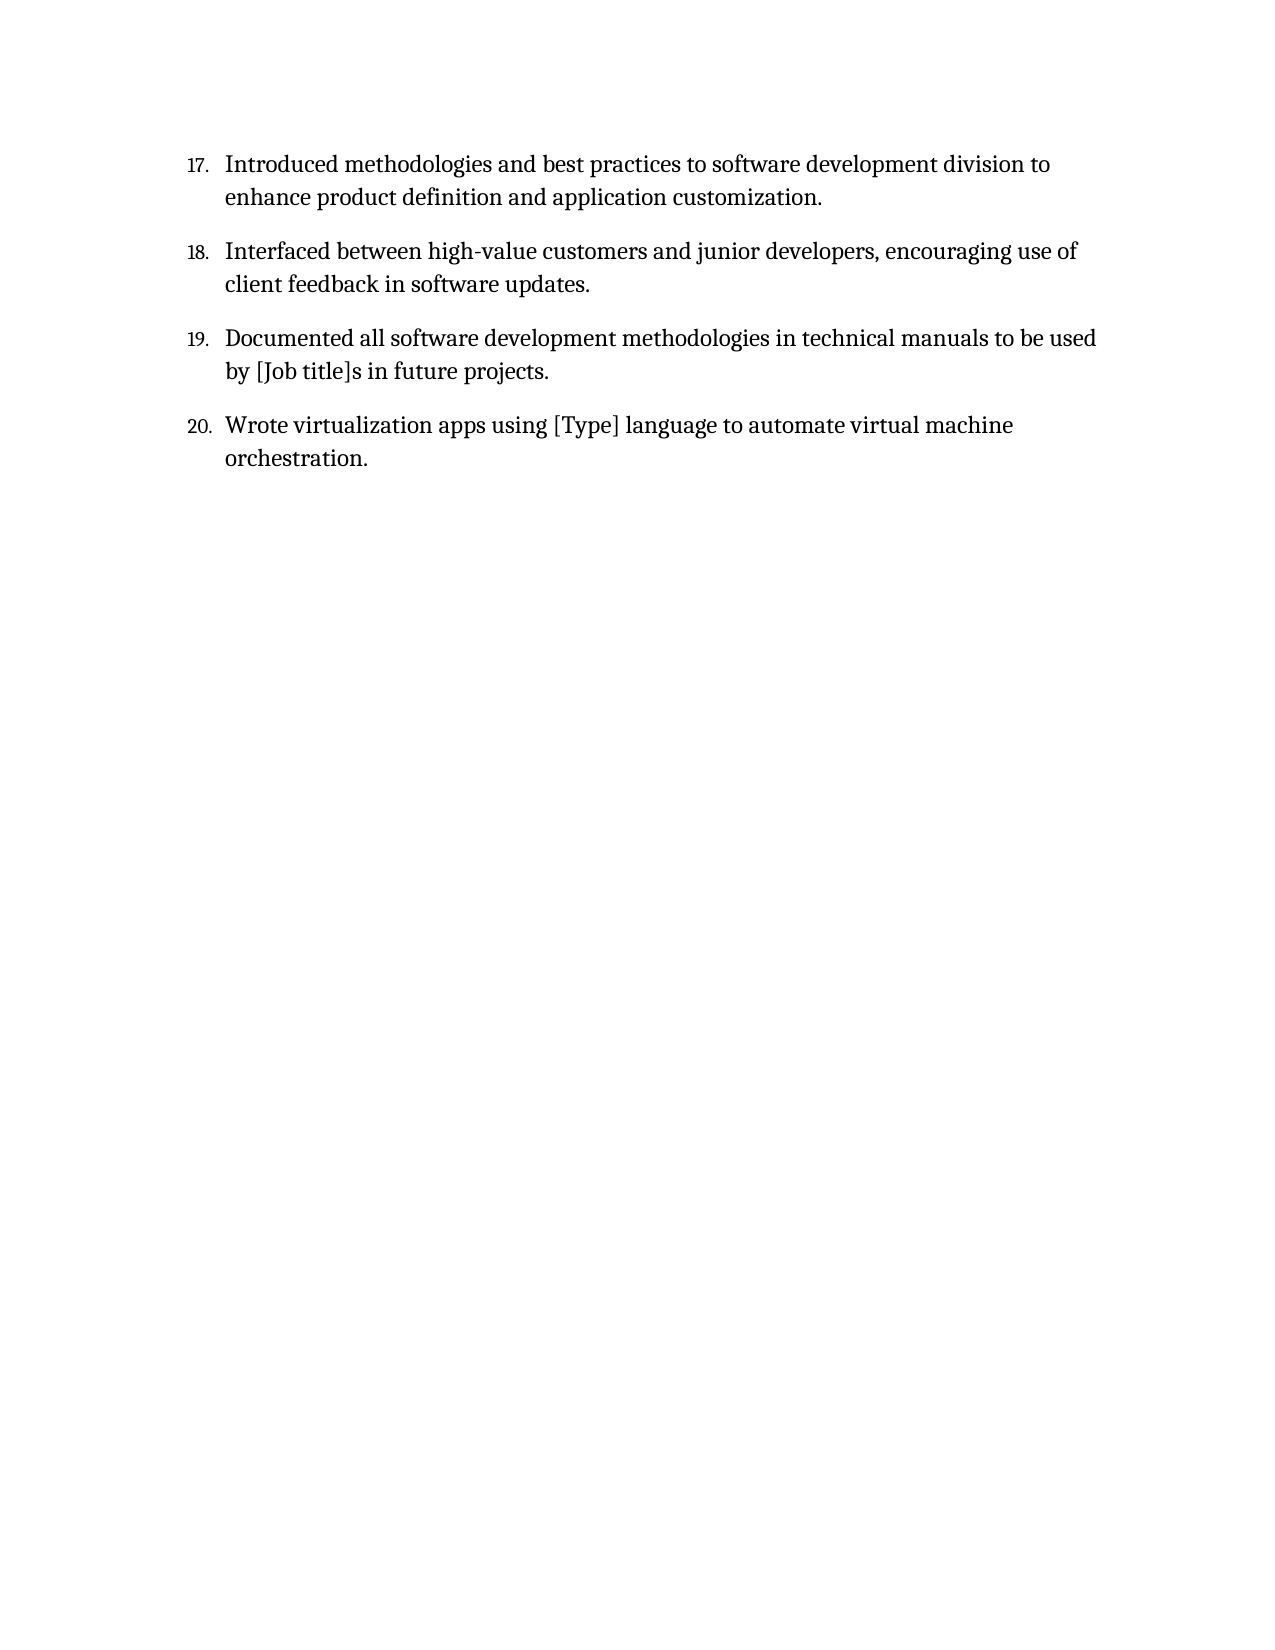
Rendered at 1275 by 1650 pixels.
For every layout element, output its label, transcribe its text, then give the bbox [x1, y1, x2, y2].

list Introduced methodologies and best practices to software development division to enhance product definition and application customization. [187, 150, 1125, 212]
list Interfaced between high-value customers and junior developers, encouraging use of client feedback in software updates. [187, 237, 1125, 299]
list Wrote virtualization apps using [Type] language to automate virtual machine orchestration. [187, 411, 1125, 472]
list Documented all software development methodologies in technical manuals to be used by [Job title]s in future projects. [187, 324, 1125, 386]
